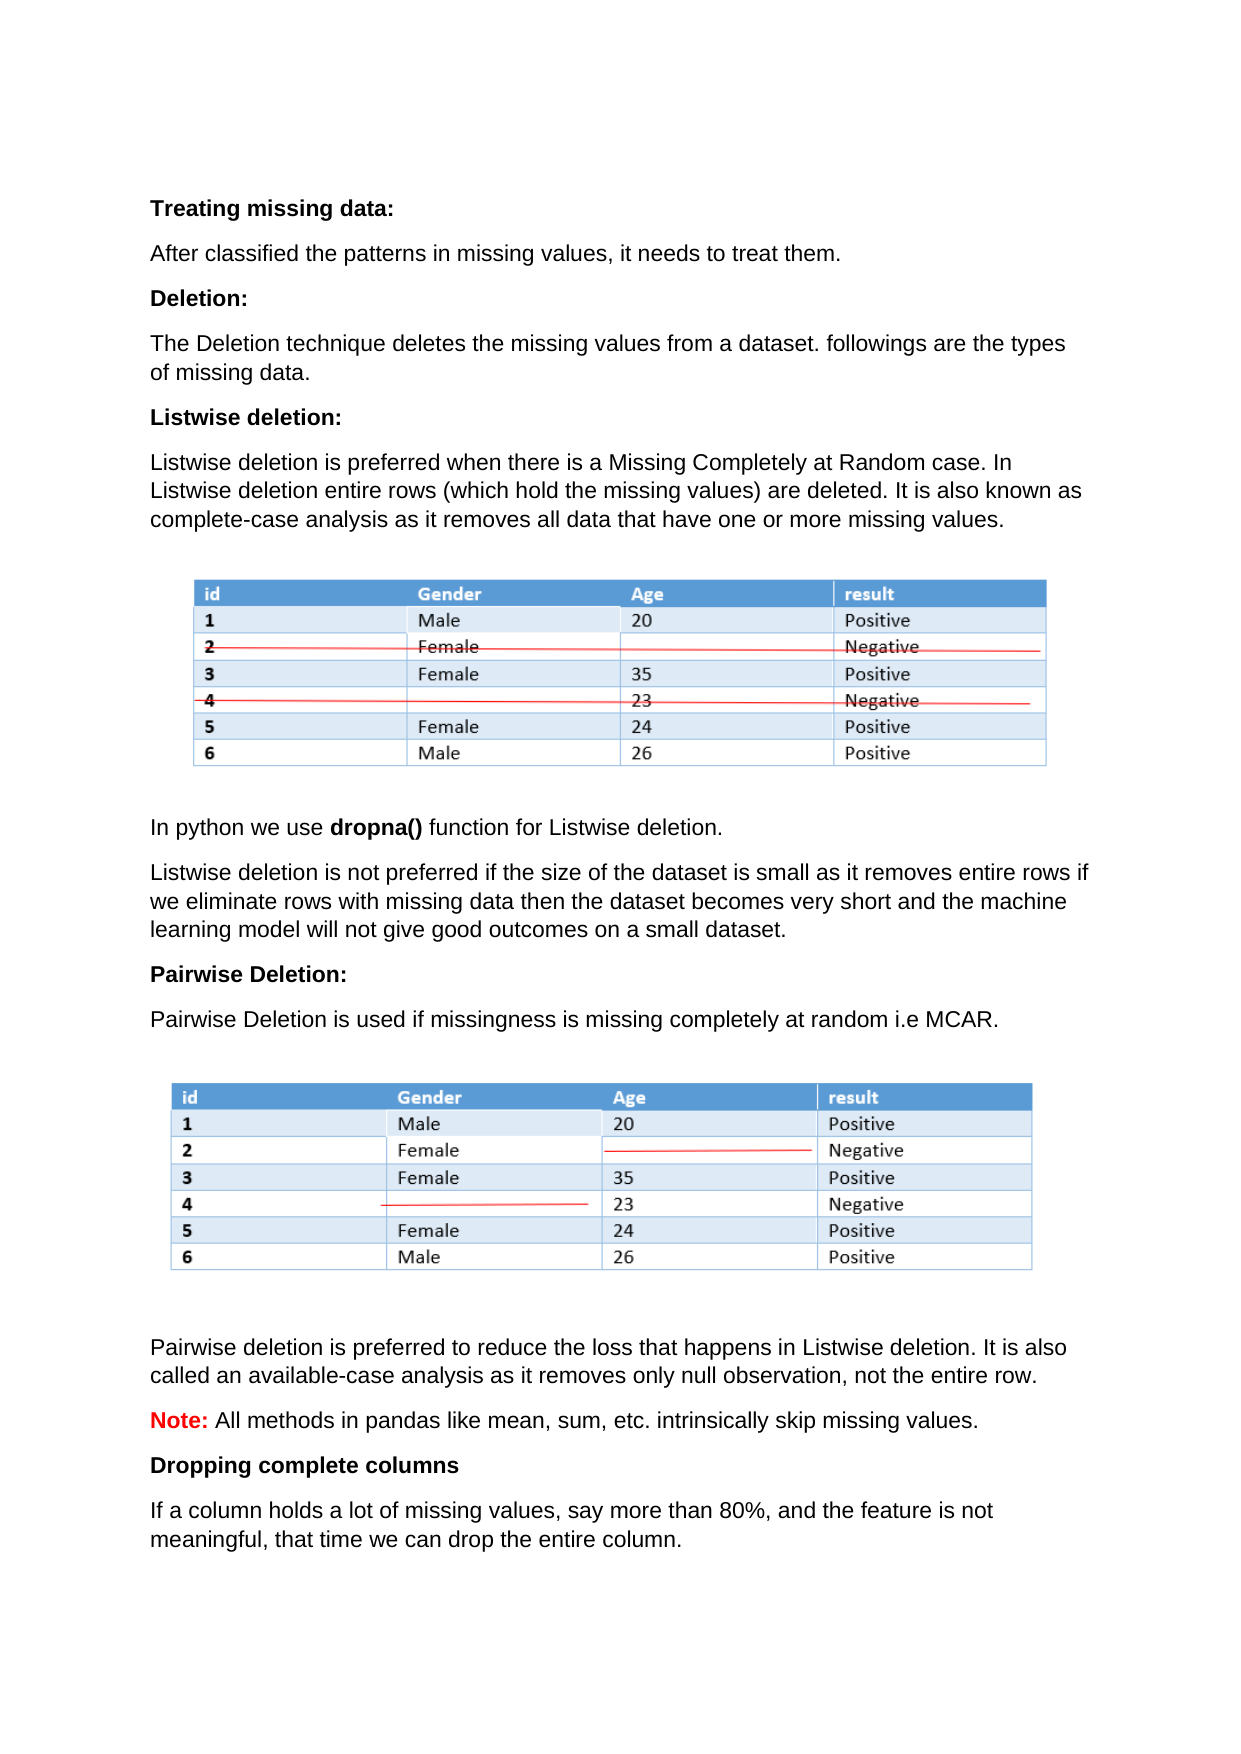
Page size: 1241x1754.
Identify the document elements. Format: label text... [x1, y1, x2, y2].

text If a column holds a lot of missing values, say more than 80%, and the feature is not meaningful, that time we can drop the entire column. [150, 1497, 1090, 1552]
text Pairwise deletion is preferred to reduce the loss that happens in Listwise deletion. It is also called an available-case analysis as it removes only null observation, not the entire row. [150, 1334, 1090, 1388]
text Listwise deletion: [150, 404, 1090, 430]
text Dropping complete columns [150, 1452, 1090, 1479]
text Treating missing data: [150, 195, 1090, 221]
text Listwise deletion is not preferred if the size of the dataset is small as it removes entire rows if we eliminate rows with missing data then the dataset becomes very short and the machine learning model will not give good outcomes on a small dataset. [150, 859, 1090, 942]
text Pairwise Deletion is used if missingness is missing completely at random i.e MCAR. [150, 1006, 1090, 1033]
text Note: All methods in pandas like mean, sum, etc. intrinsically skip missing values. [150, 1407, 1090, 1433]
text In python we use dropna() function for Listwise deletion. [150, 814, 1090, 841]
text Pairwise Deletion: [150, 961, 1090, 988]
text Deletion: [150, 285, 1090, 312]
text After classified the patterns in missing values, it needs to treat them. [150, 240, 1090, 267]
text Listwise deletion is preferred when there is a Missing Completely at Random case. In Listwise deletion entire rows (which hold the missing values) are deleted. It is also known as complete-case analysis as it removes all data that have one or more missing values. [150, 449, 1090, 532]
text The Deletion technique deletes the missing values from a dataset. followings are the types of missing data. [150, 330, 1090, 385]
picture [150, 1051, 1091, 1315]
picture [150, 551, 1091, 796]
